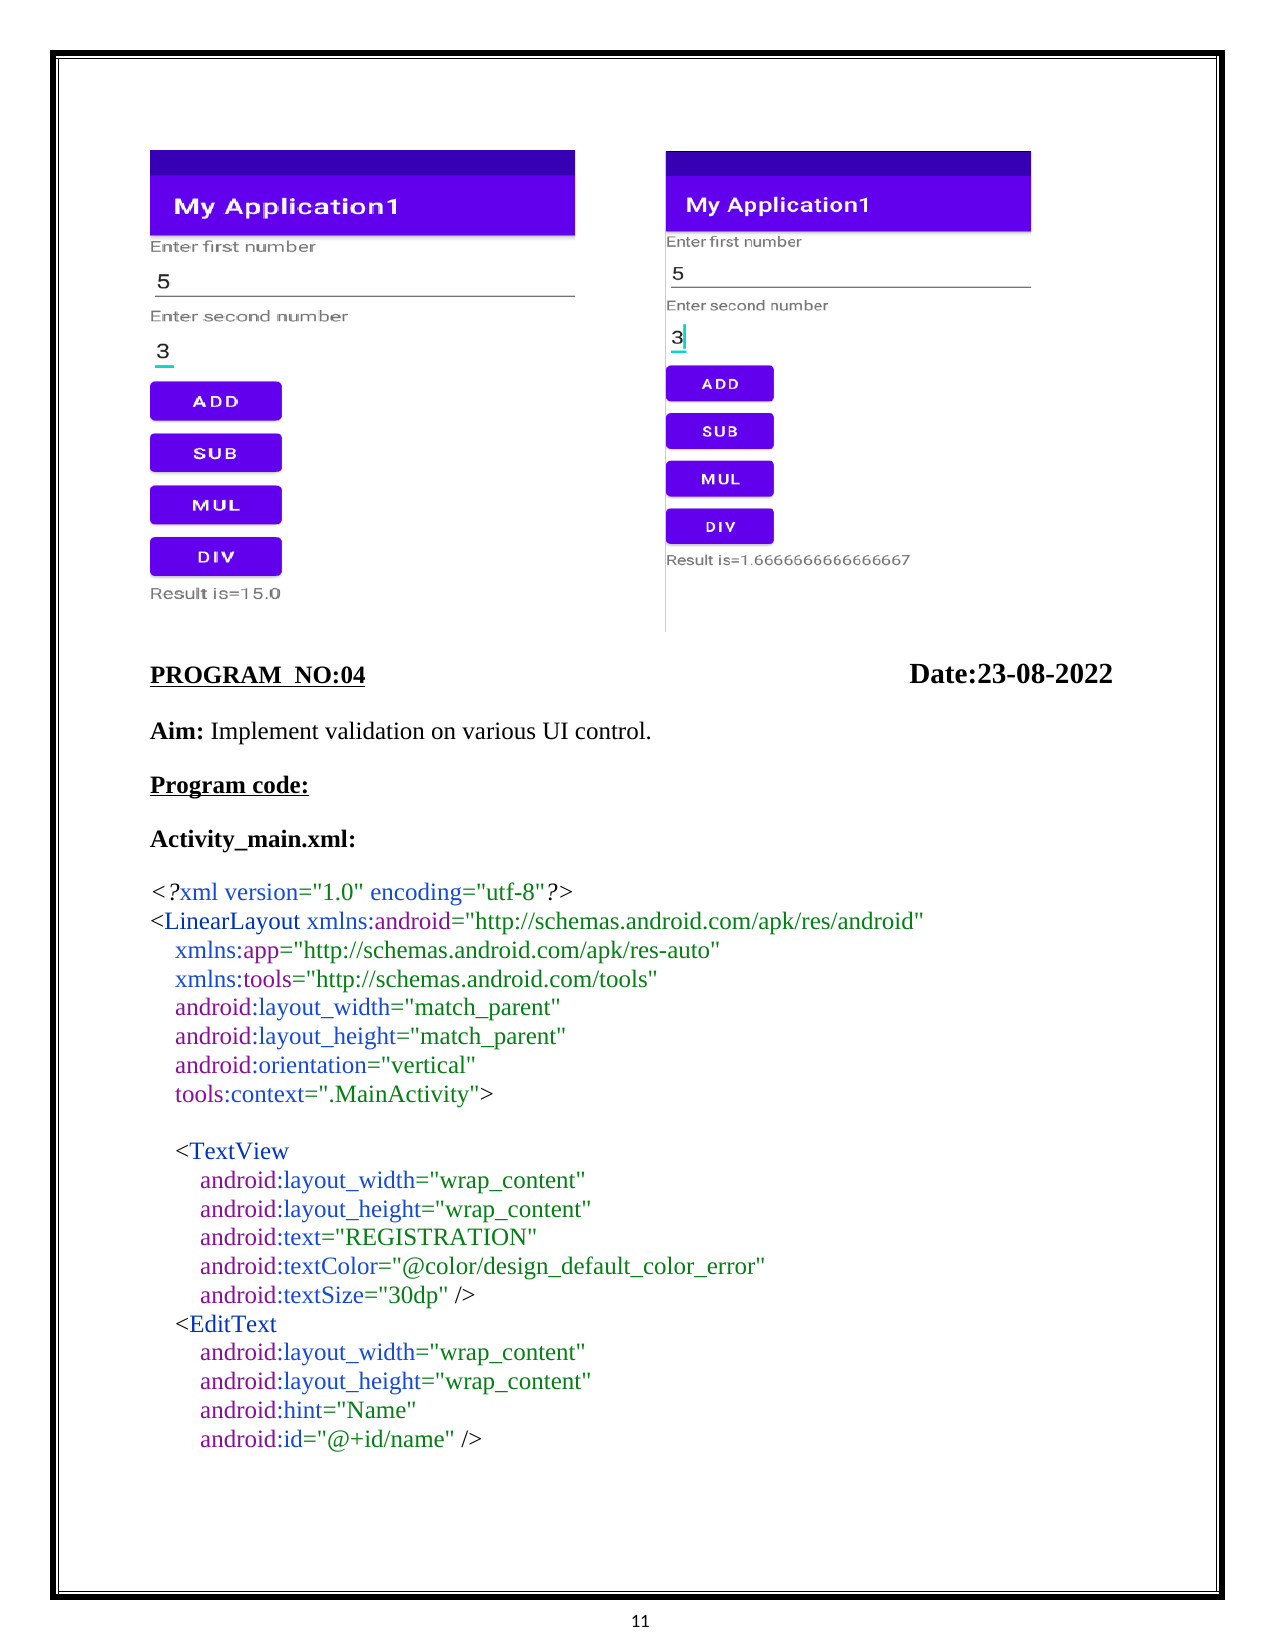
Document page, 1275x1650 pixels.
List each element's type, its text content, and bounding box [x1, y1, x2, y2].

text Activity_main.xml: [150, 824, 1119, 852]
text PROGRAM NO:04 Date:23-08-2022 [150, 657, 1119, 690]
text Aim: Implement validation on various UI control. [150, 716, 1119, 745]
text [150, 877, 1119, 1452]
picture [665, 151, 1032, 632]
picture [150, 150, 575, 632]
text Program code: [150, 770, 1119, 798]
